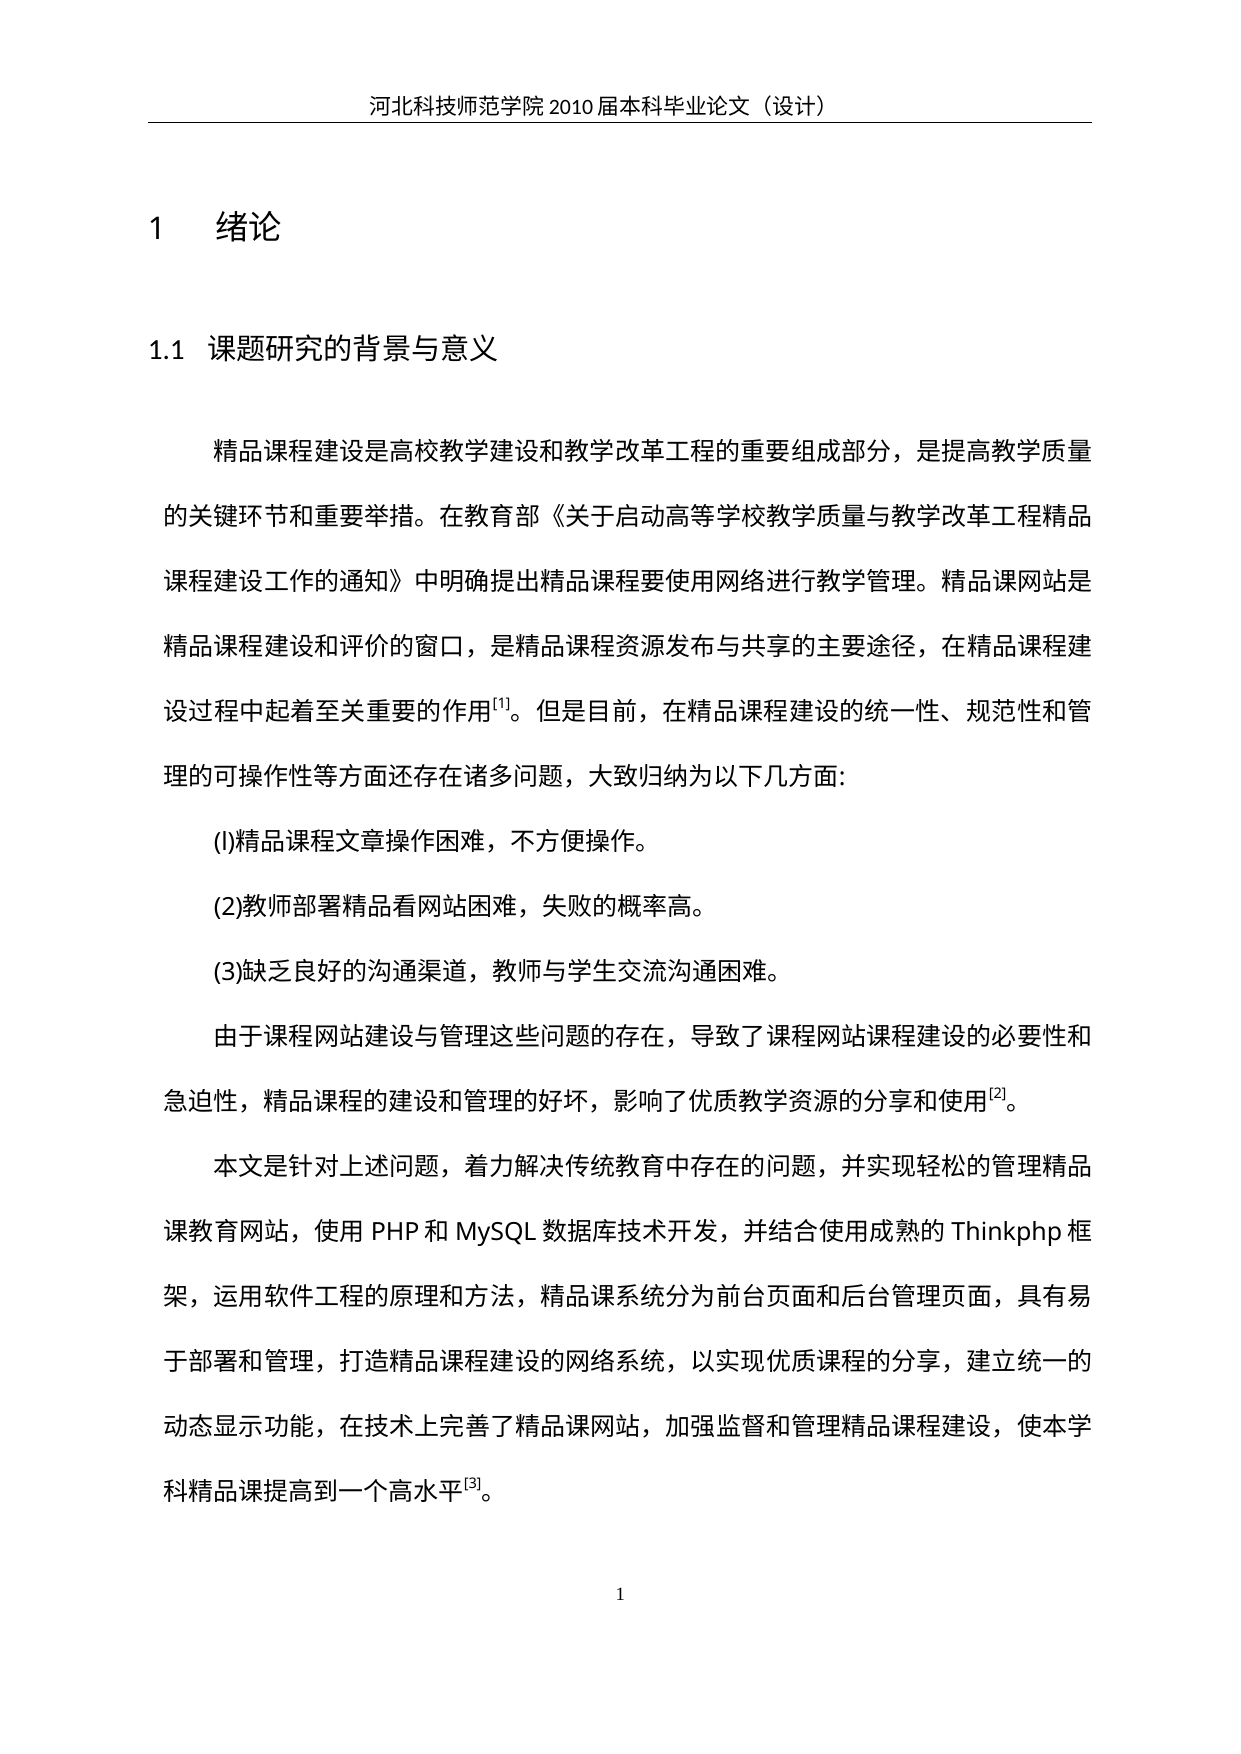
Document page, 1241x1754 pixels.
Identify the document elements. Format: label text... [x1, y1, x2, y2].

list 本文是针对上述问题，着力解决传统教育中存在的问题，并实现轻松的管理精品课教育网站，使用PHP和MySQL数据库技术开发，并结合使用成熟的Thinkphp框架，运用软件工程的原理和方法，精品课系统分为前台页面和后台管理页面，具有易于部署和管理，打造精品课程建设的网络系统，以实现优质课程的分享，建立统一的动态显示功能，在技术上完善了精品课网站，加强监督和管理精品课程建设，使本学科精品课提高到一个高水平[3]。 [163, 1132, 1092, 1522]
list (2)教师部署精品看网站困难，失败的概率高。 [163, 872, 1092, 937]
list (3)缺乏良好的沟通渠道，教师与学生交流沟通困难。 [163, 937, 1092, 1002]
list 绪论 [148, 193, 1092, 258]
list 由于课程网站建设与管理这些问题的存在，导致了课程网站课程建设的必要性和急迫性，精品课程的建设和管理的好坏，影响了优质教学资源的分享和使用[2]。 [163, 1002, 1092, 1132]
list 精品课程建设是高校教学建设和教学改革工程的重要组成部分，是提高教学质量的关键环节和重要举措。在教育部《关于启动高等学校教学质量与教学改革工程精品课程建设工作的通知》中明确提出精品课程要使用网络进行教学管理。精品课网站是精品课程建设和评价的窗口，是精品课程资源发布与共享的主要途径，在精品课程建设过程中起着至关重要的作用[1]。但是目前，在精品课程建设的统一性、规范性和管理的可操作性等方面还存在诸多问题，大致归纳为以下几方面: [163, 417, 1092, 807]
list (l)精品课程文章操作困难，不方便操作。 [163, 807, 1092, 872]
list 课题研究的背景与意义 [148, 314, 1092, 379]
